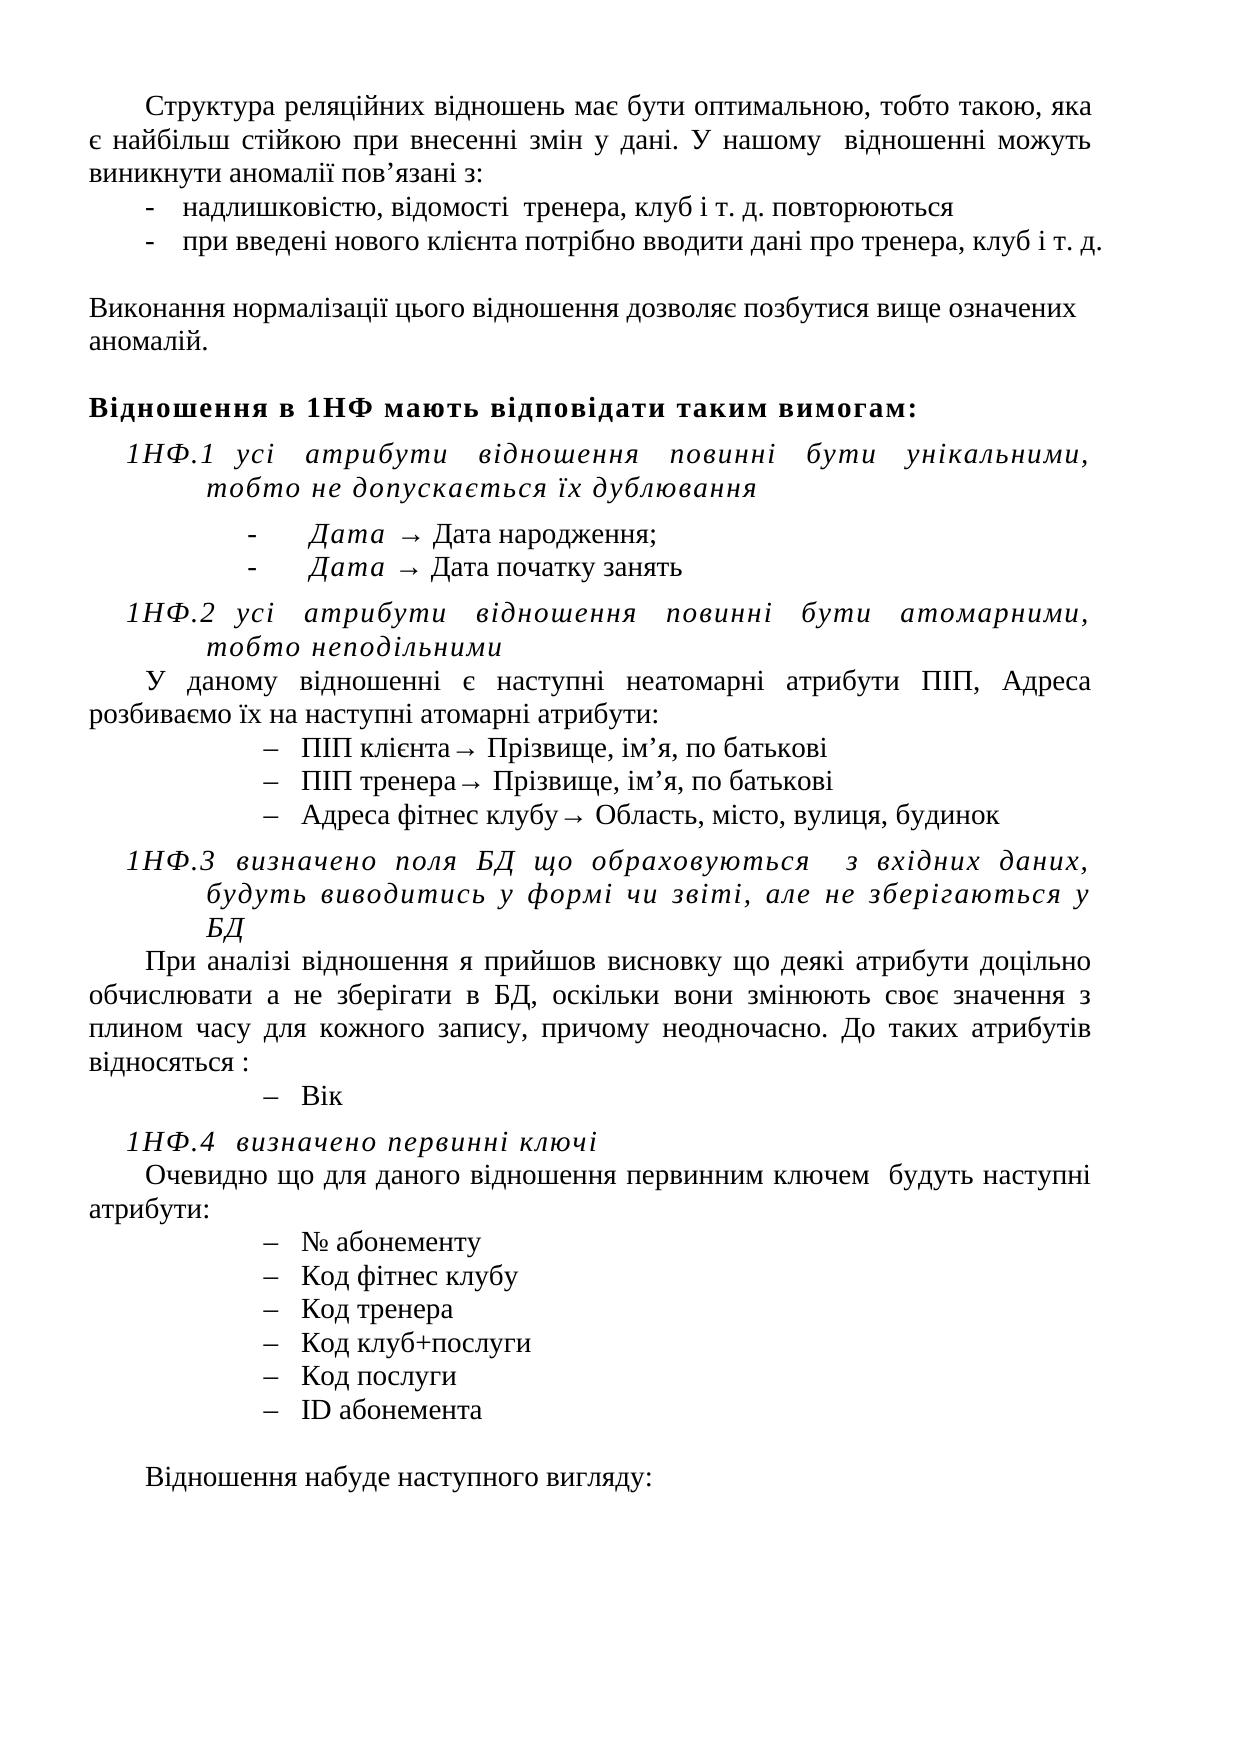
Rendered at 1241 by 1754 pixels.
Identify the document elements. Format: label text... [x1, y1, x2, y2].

list Код фітнес клубу [263, 1258, 1093, 1291]
list № абонементу [263, 1224, 1093, 1258]
text При аналізі відношення я прийшов висновку що деякі атрибути доцільно обчислювати а не зберігати в БД, оскільки вони змінюють своє значення з плином часу для кожного запису, причому неодночасно. До таких атрибутів відносяться : [88, 943, 1093, 1078]
list визначено поля БД що обраховуються з вхідних даних, будуть виводитись у формі чи звіті, але не зберігаються у БД [126, 843, 1093, 943]
text Відношення в 1НФ мають відповідати таким вимогам: [88, 390, 1093, 424]
list усі атрибути відношення повинні бути атомарними, тобто неподільними [126, 596, 1093, 663]
list ПІП тренера→ Прізвище, ім’я, по батькові [263, 763, 1093, 797]
text Очевидно що для даного відношення первинним ключем будуть наступні атрибути: [88, 1157, 1093, 1224]
list Код клуб+послуги [263, 1325, 1093, 1358]
text Відношення набуде наступного вигляду: [88, 1459, 1093, 1493]
list усі атрибути відношення повинні бути унікальними, тобто не допускається їх дублювання [126, 436, 1093, 503]
text Виконання нормалізації цього відношення дозволяє позбутися вище означених аномалій. [88, 290, 1093, 357]
list Код послуги [263, 1358, 1093, 1392]
list надлишковістю, відомості тренера, клуб і т. д. повторюються [145, 189, 1093, 223]
list Вік [263, 1078, 1093, 1111]
list Адреса фітнес клубу→ Область, місто, вулиця, будинок [263, 797, 1093, 830]
list Дата → Дата народження; [163, 516, 1093, 549]
list при введені нового клієнта потрібно вводити дані про тренера, клуб і т. д. [145, 223, 1107, 256]
list ID абонемента [263, 1392, 1093, 1426]
list Дата → Дата початку занять [163, 549, 1093, 583]
list визначено первинні ключі [126, 1124, 1093, 1157]
text Структура реляційних відношень має бути оптимальною, тобто такою, яка є найбільш стійкою при внесенні змін у дані. У нашому відношенні можуть виникнути аномалії пов’язані з: [88, 88, 1093, 189]
text У даному відношенні є наступні неатомарні атрибути ПІП, Адреса розбиваємо їх на наступні атомарні атрибути: [88, 663, 1093, 730]
list ПІП клієнта→ Прізвище, ім’я, по батькові [263, 730, 1093, 763]
list Код тренера [263, 1291, 1093, 1325]
